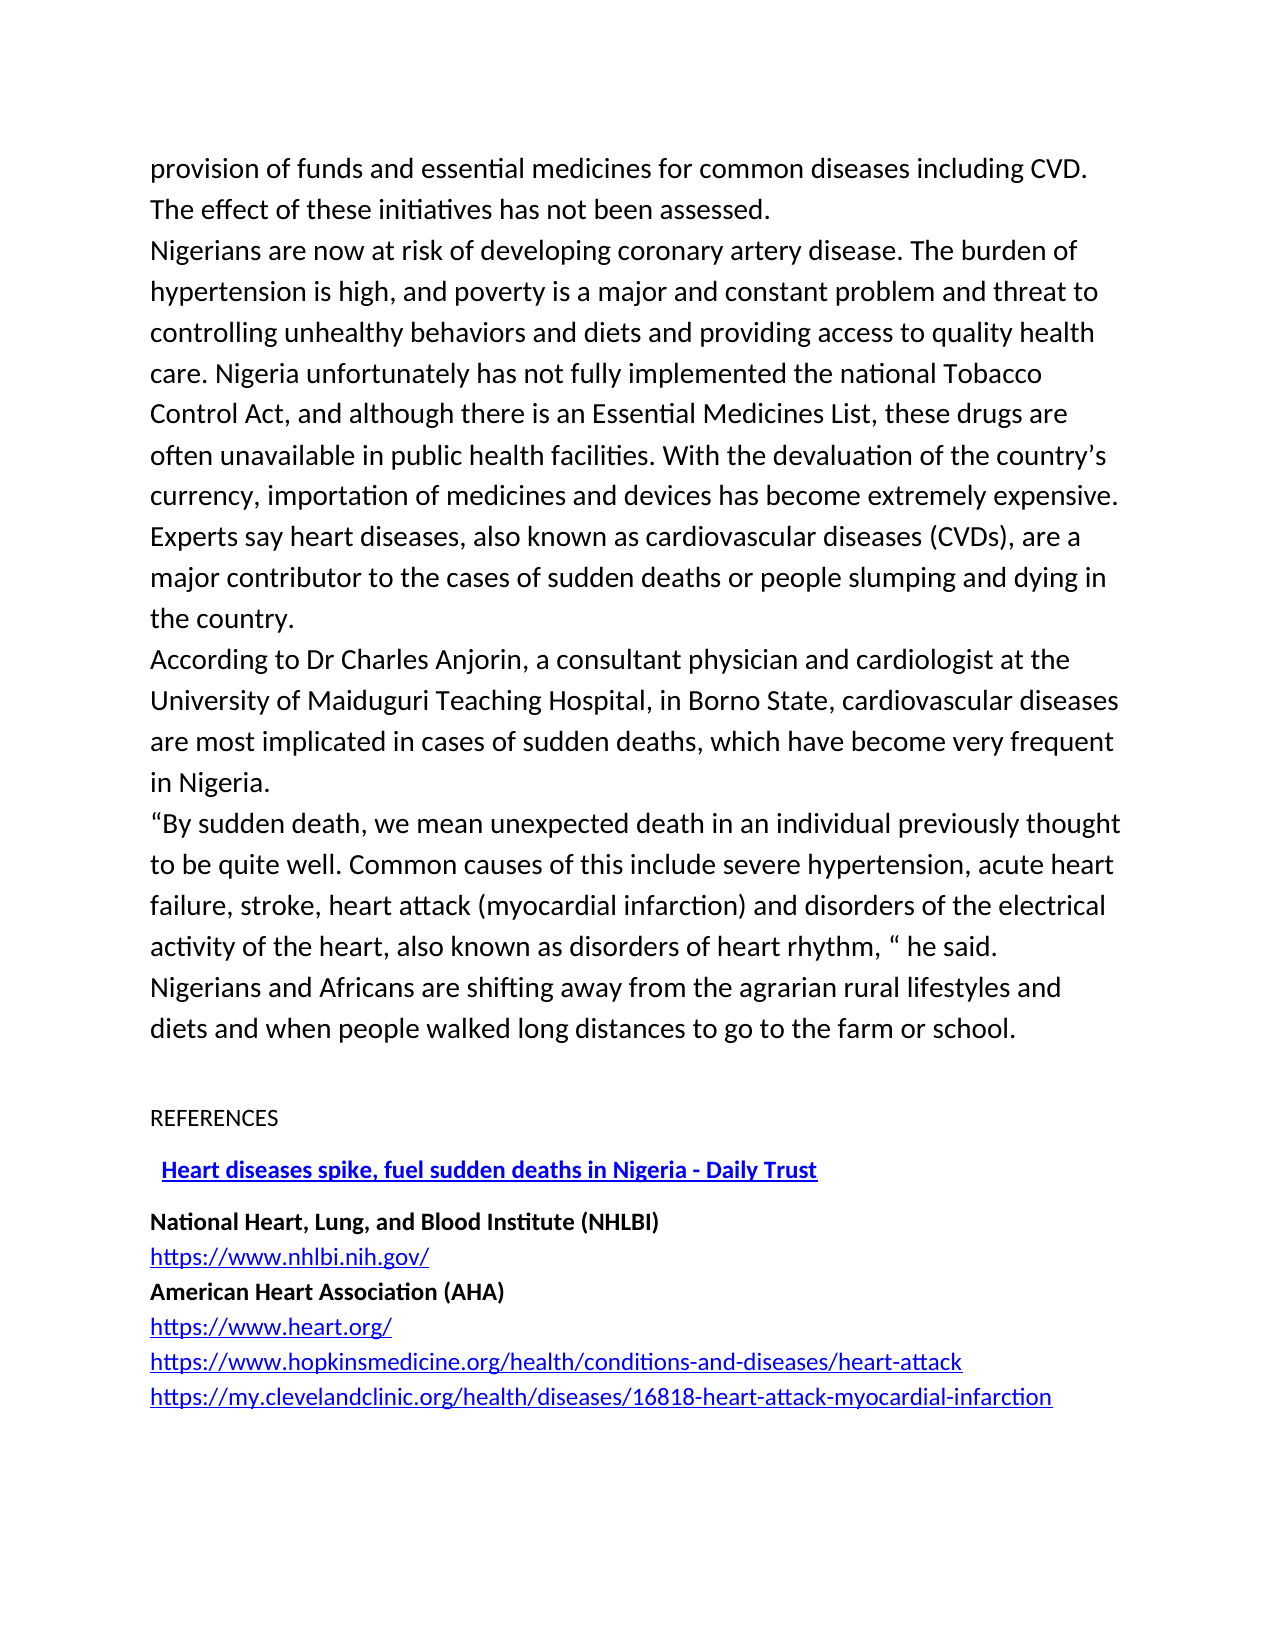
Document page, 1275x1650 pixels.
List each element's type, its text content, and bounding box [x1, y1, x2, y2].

text According to Dr Charles Anjorin, a consultant physician and cardiologist at the University of Maiduguri Teaching Hospital, in Borno State, cardiovascular diseases are most implicated in cases of sudden deaths, which have become very frequent in Nigeria. [150, 641, 1125, 800]
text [150, 150, 1125, 227]
text https://www.hopkinsmedicine.org/health/conditions-and-diseases/heart-attack [150, 1346, 1125, 1376]
text REFERENCES [150, 1102, 1125, 1133]
text Heart diseases spike, fuel sudden deaths in Nigeria - Daily Trust [150, 1154, 1125, 1184]
text National Heart, Lung, and Blood Institute (NHLBI) https://www.nhlbi.nih.gov/ [150, 1206, 1125, 1271]
text https://my.clevelandclinic.org/health/diseases/16818-heart-attack-myocardial-infarction [150, 1381, 1125, 1411]
text Experts say heart diseases, also known as cardiovascular diseases (CVDs), are a major contributor to the cases of sudden deaths or people slumping and dying in the country. [150, 518, 1125, 636]
text American Heart Association (AHA) https://www.heart.org/ [150, 1276, 1125, 1341]
text “By sudden death, we mean unexpected death in an individual previously thought to be quite well. Common causes of this include severe hypertension, acute heart failure, stroke, heart attack (myocardial infarction) and disorders of the electrical activity of the heart, also known as disorders of heart rhythm, “ he said. [150, 805, 1125, 963]
text Nigerians are now at risk of developing coronary artery disease. The burden of hypertension is high, and poverty is a major and constant problem and threat to controlling unhealthy behaviors and diets and providing access to quality health care. Nigeria unfortunately has not fully implemented the national Tobacco Control Act, and although there is an Essential Medicines List, these drugs are often unavailable in public health facilities. With the devaluation of the country’s currency, importation of medicines and devices has become extremely expensive. [150, 232, 1125, 513]
text Nigerians and Africans are shifting away from the agrarian rural lifestyles and diets and when people walked long distances to go to the farm or school. [150, 969, 1125, 1045]
